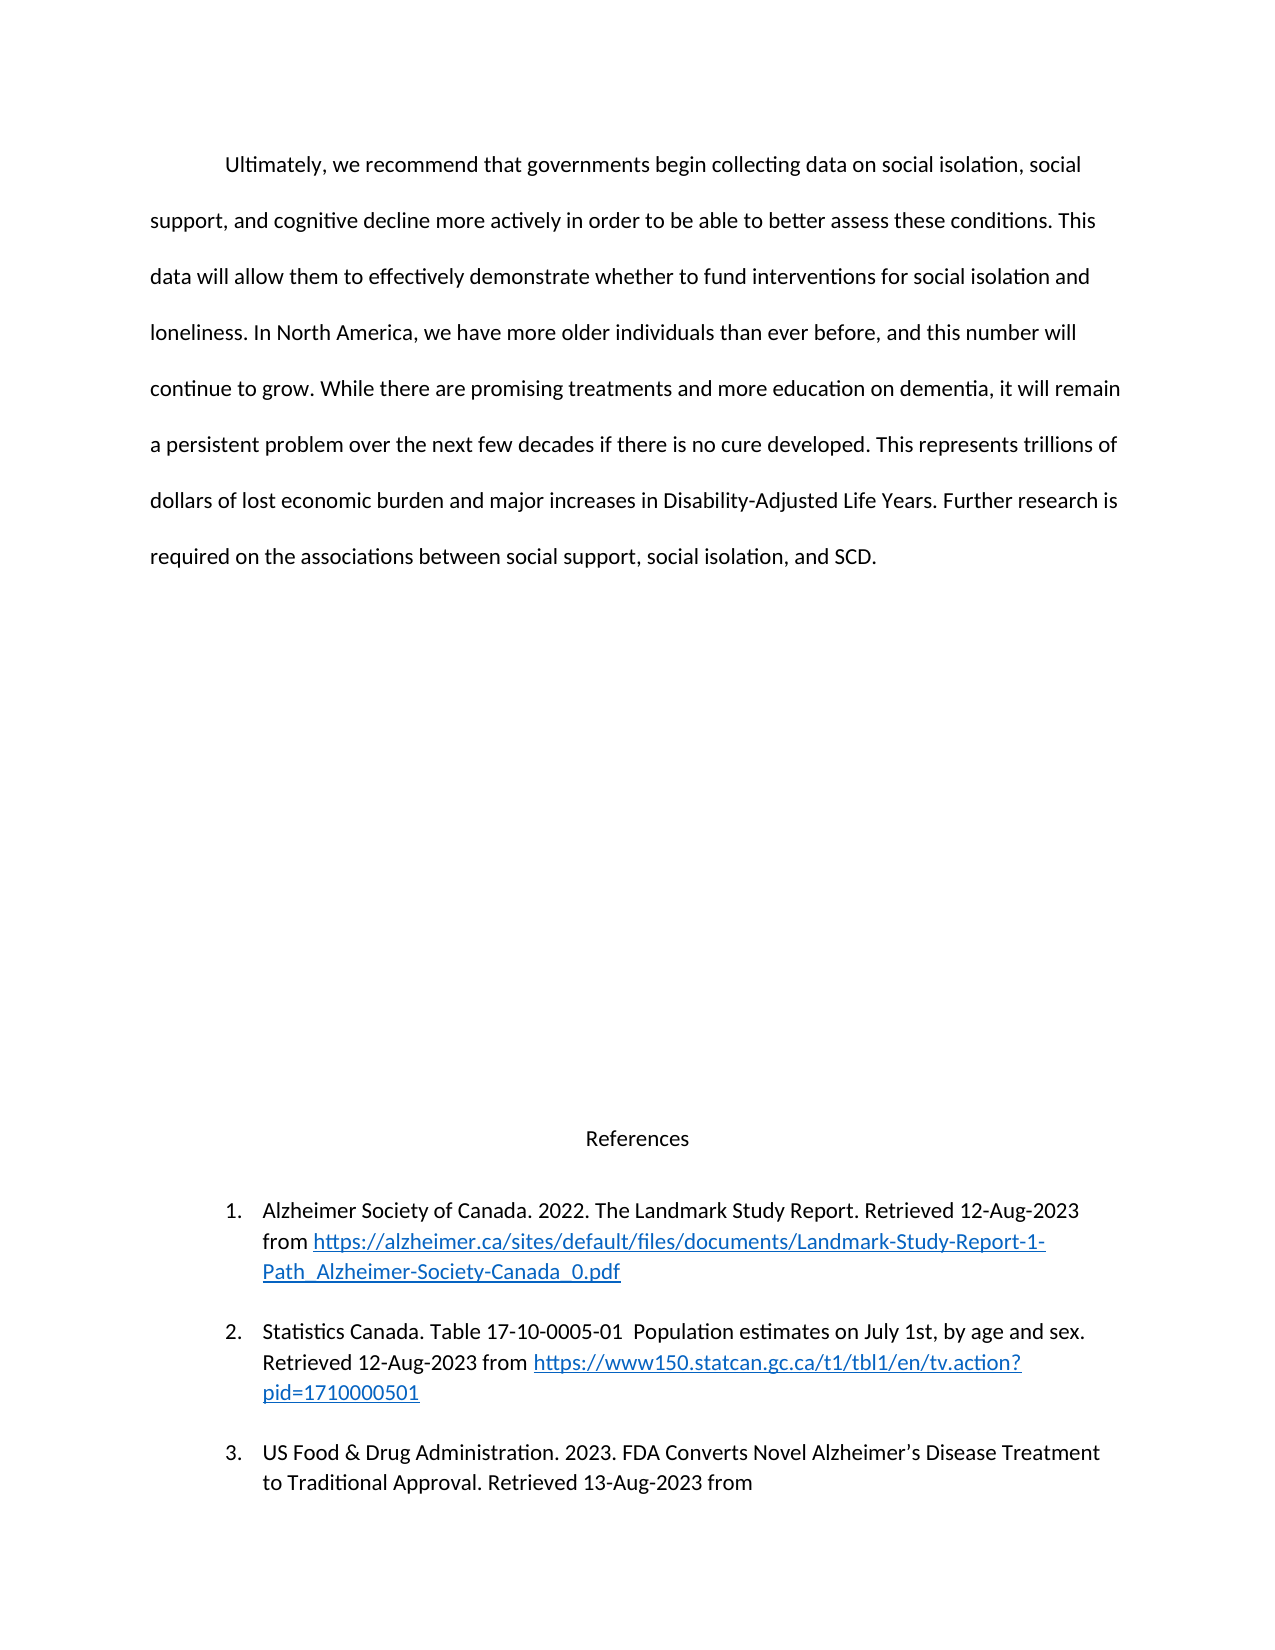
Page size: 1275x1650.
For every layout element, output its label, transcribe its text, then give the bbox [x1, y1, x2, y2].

list Statistics Canada. Table 17-10-0005-01 Population estimates on July 1st, by age and sex. Retrieved 12-Aug-2023 from https://www150.statcan.gc.ca/t1/tbl1/en/tv.action?pid=1710000501 [225, 1317, 1125, 1436]
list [225, 1438, 1125, 1497]
text Ultimately, we recommend that governments begin collecting data on social isolation, social support, and cognitive decline more actively in order to be able to better assess these conditions. This data will allow them to effectively demonstrate whether to fund interventions for social isolation and loneliness. In North America, we have more older individuals than ever before, and this number will continue to grow. While there are promising treatments and more education on dementia, it will remain a persistent problem over the next few decades if there is no cure developed. This represents trillions of dollars of lost economic burden and major increases in Disability-Adjusted Life Years. Further research is required on the associations between social support, social isolation, and SCD. [150, 150, 1125, 570]
list Alzheimer Society of Canada. 2022. The Landmark Study Report. Retrieved 12-Aug-2023 from https://alzheimer.ca/sites/default/files/documents/Landmark-Study-Report-1-Path_Alzheimer-Society-Canada_0.pdf [225, 1197, 1125, 1285]
text References [150, 1124, 1125, 1152]
